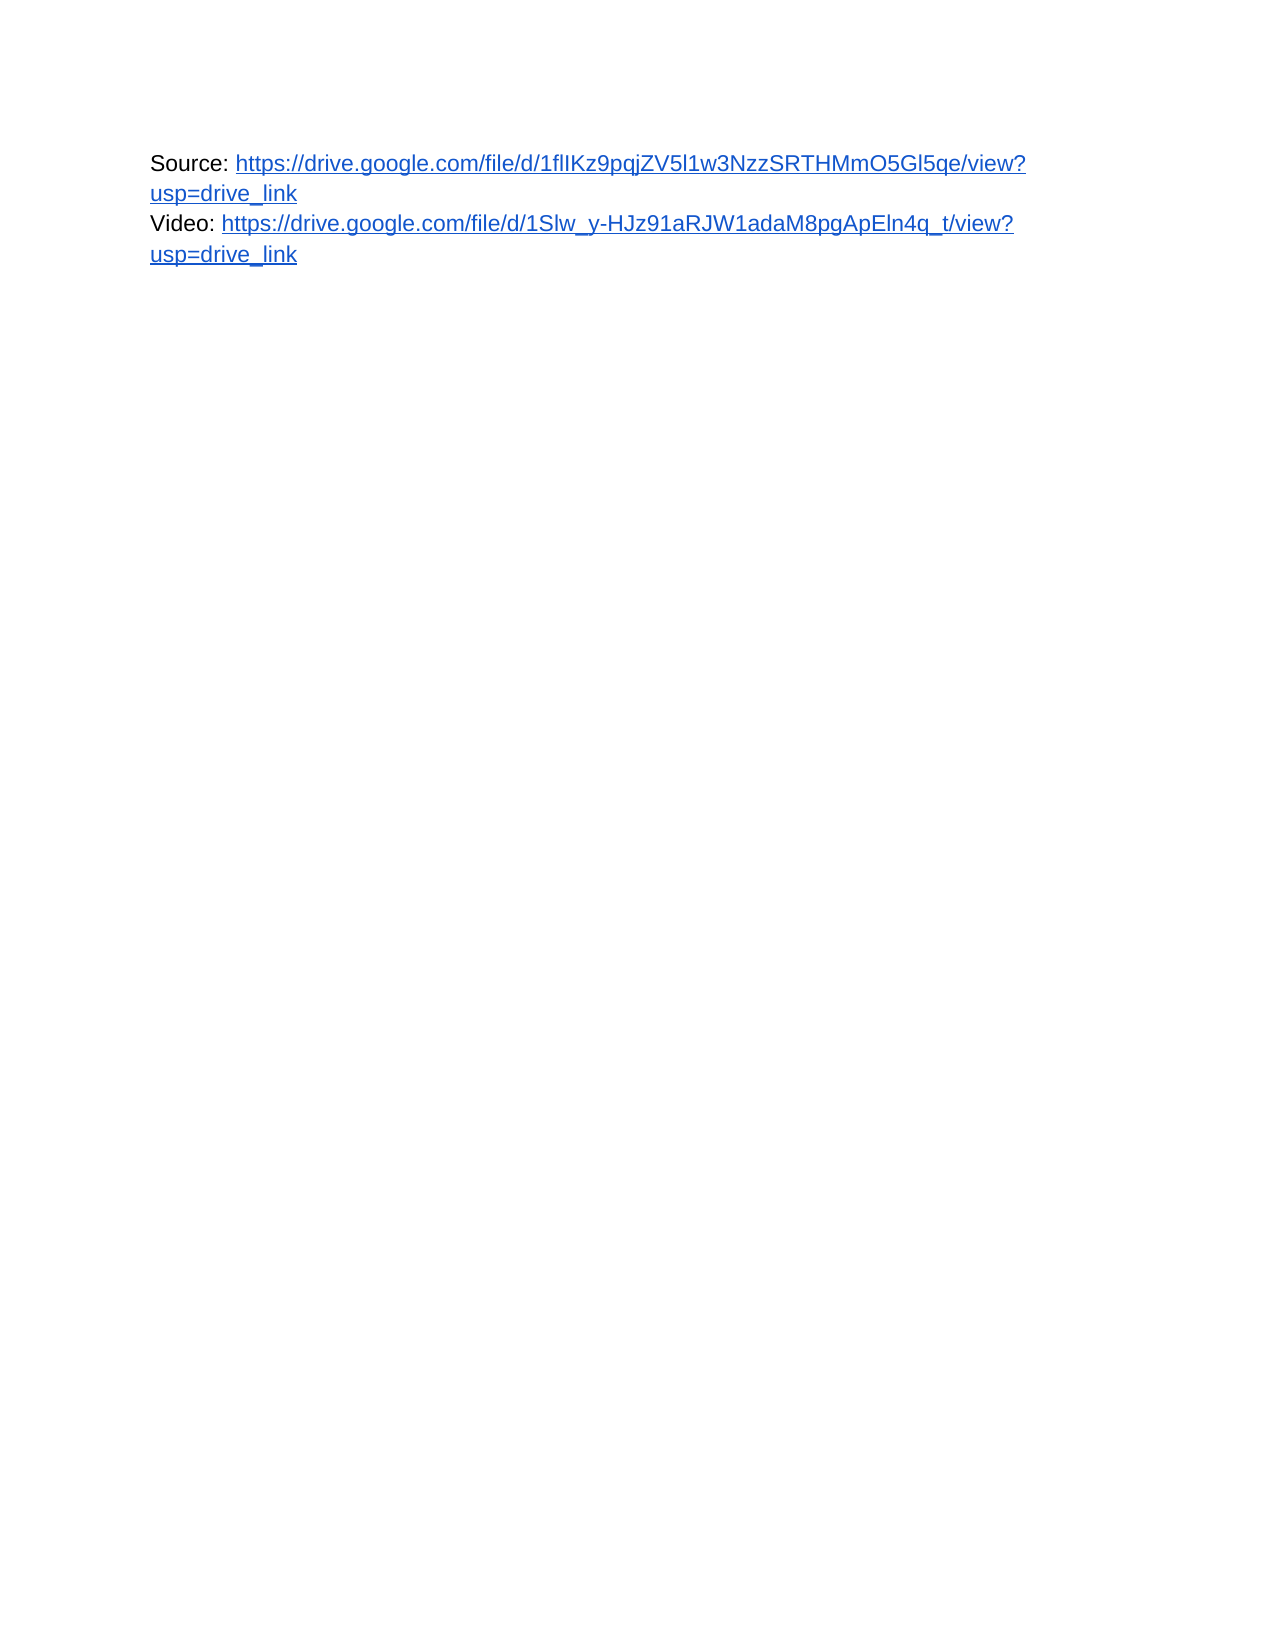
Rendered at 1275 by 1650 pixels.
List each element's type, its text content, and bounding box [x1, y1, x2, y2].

text Source: https://drive.google.com/file/d/1flIKz9pqjZV5l1w3NzzSRTHMmO5Gl5qe/view?usp=drive_link [150, 150, 1125, 207]
text Video: https://drive.google.com/file/d/1Slw_y-HJz91aRJW1adaM8pgApEln4q_t/view?usp=drive_link [150, 210, 1125, 267]
